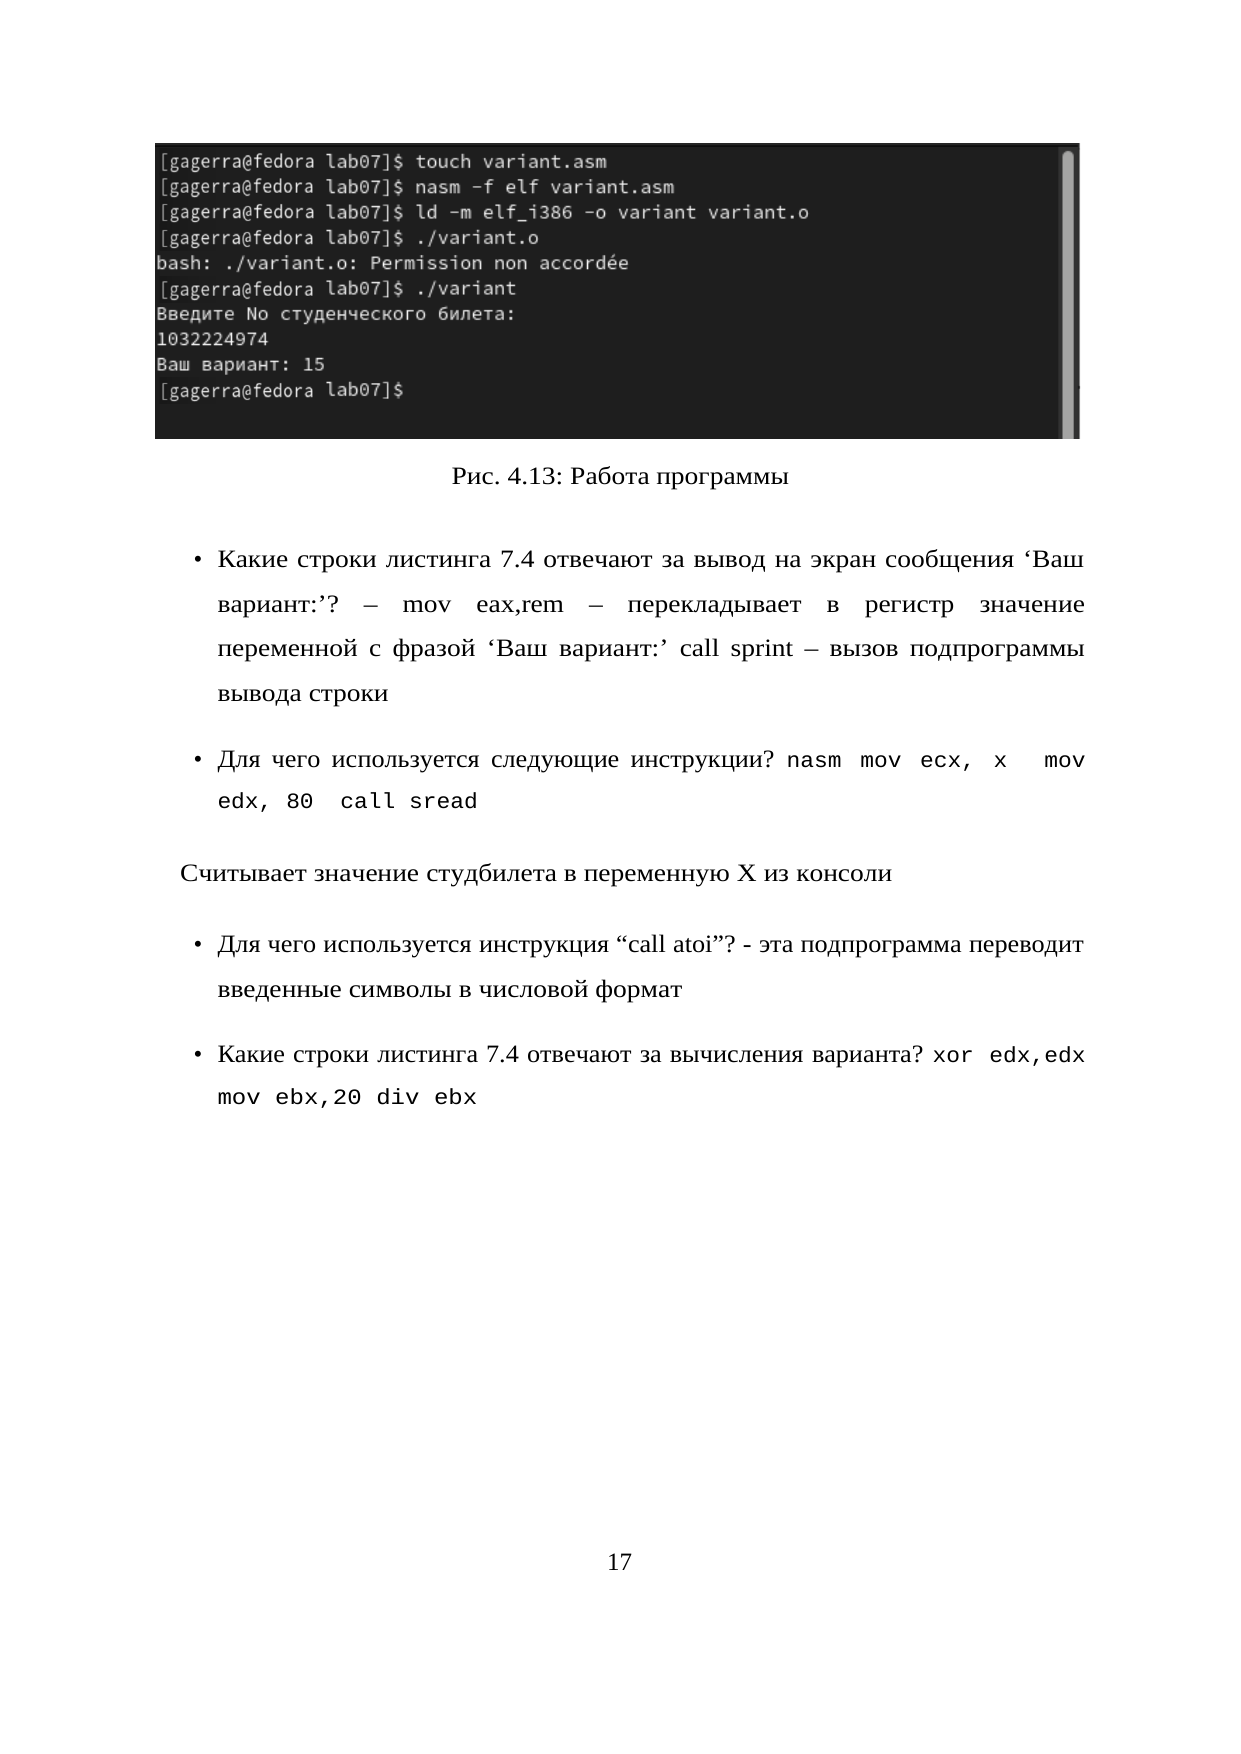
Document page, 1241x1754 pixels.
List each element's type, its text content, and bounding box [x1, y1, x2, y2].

text Рис. 4.13: Работа программы [233, 461, 1007, 490]
list Для чего используется следующие инструкции? nasm mov ecx, x mov edx, 80 call sread [193, 744, 1085, 815]
list Какие строки листинга 7.4 отвечают за вывод на экран сообщения ‘Ваш вариант:’? – mov eax,rem – перекладывает в регистр значение переменной с фразой ‘Ваш вариант:’ call sprint – вызов подпрограммы вывода строки [193, 544, 1085, 707]
picture [155, 143, 1081, 439]
list Какие строки листинга 7.4 отвечают за вычисления варианта? xor edx,edx mov ebx,20 div ebx [193, 1039, 1085, 1111]
list Для чего используется инструкция “call atoi”? - эта подпрограмма переводит введенные символы в числовой формат [193, 929, 1085, 1003]
text Считывает значение студбилета в переменную Х из консоли [180, 858, 1103, 886]
